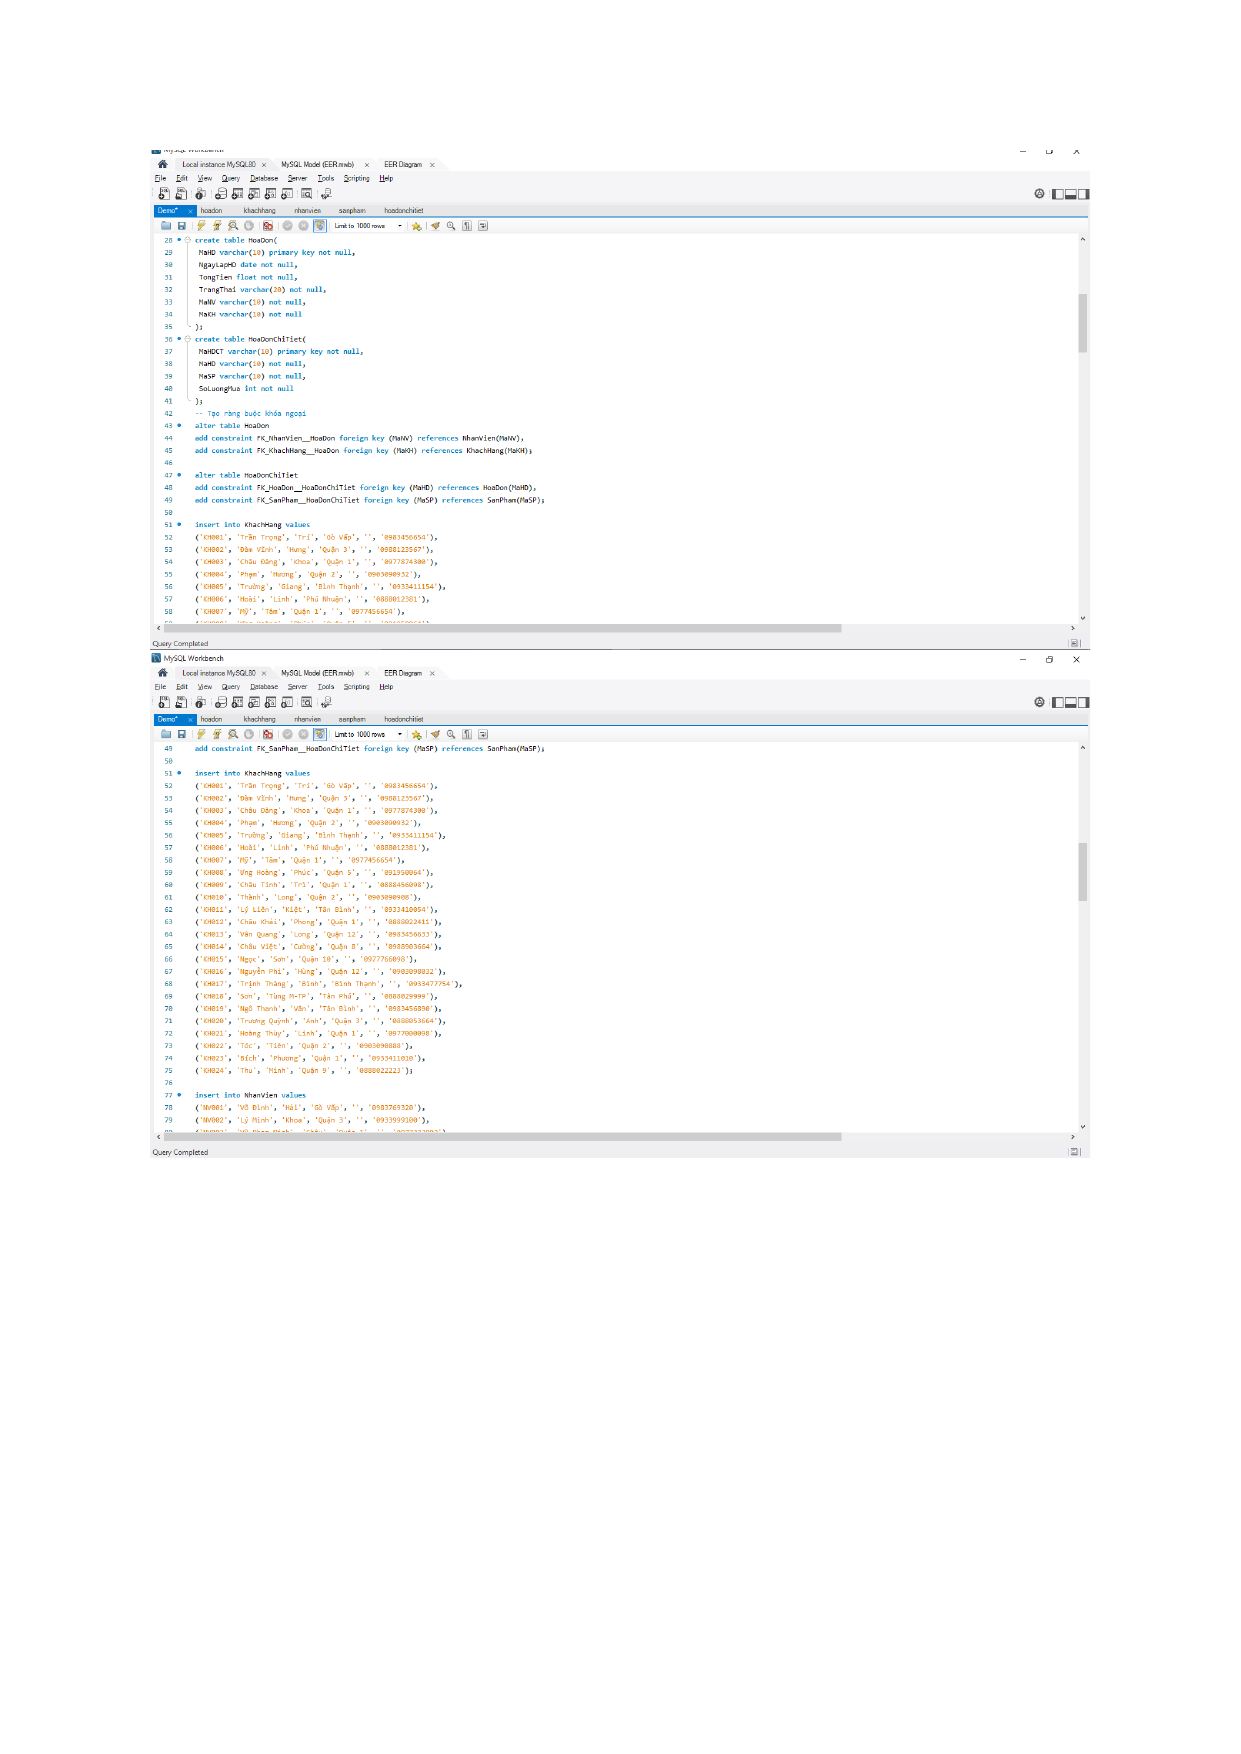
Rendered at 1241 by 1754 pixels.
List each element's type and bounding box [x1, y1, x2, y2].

picture [150, 651, 1091, 1158]
picture [150, 150, 1091, 650]
